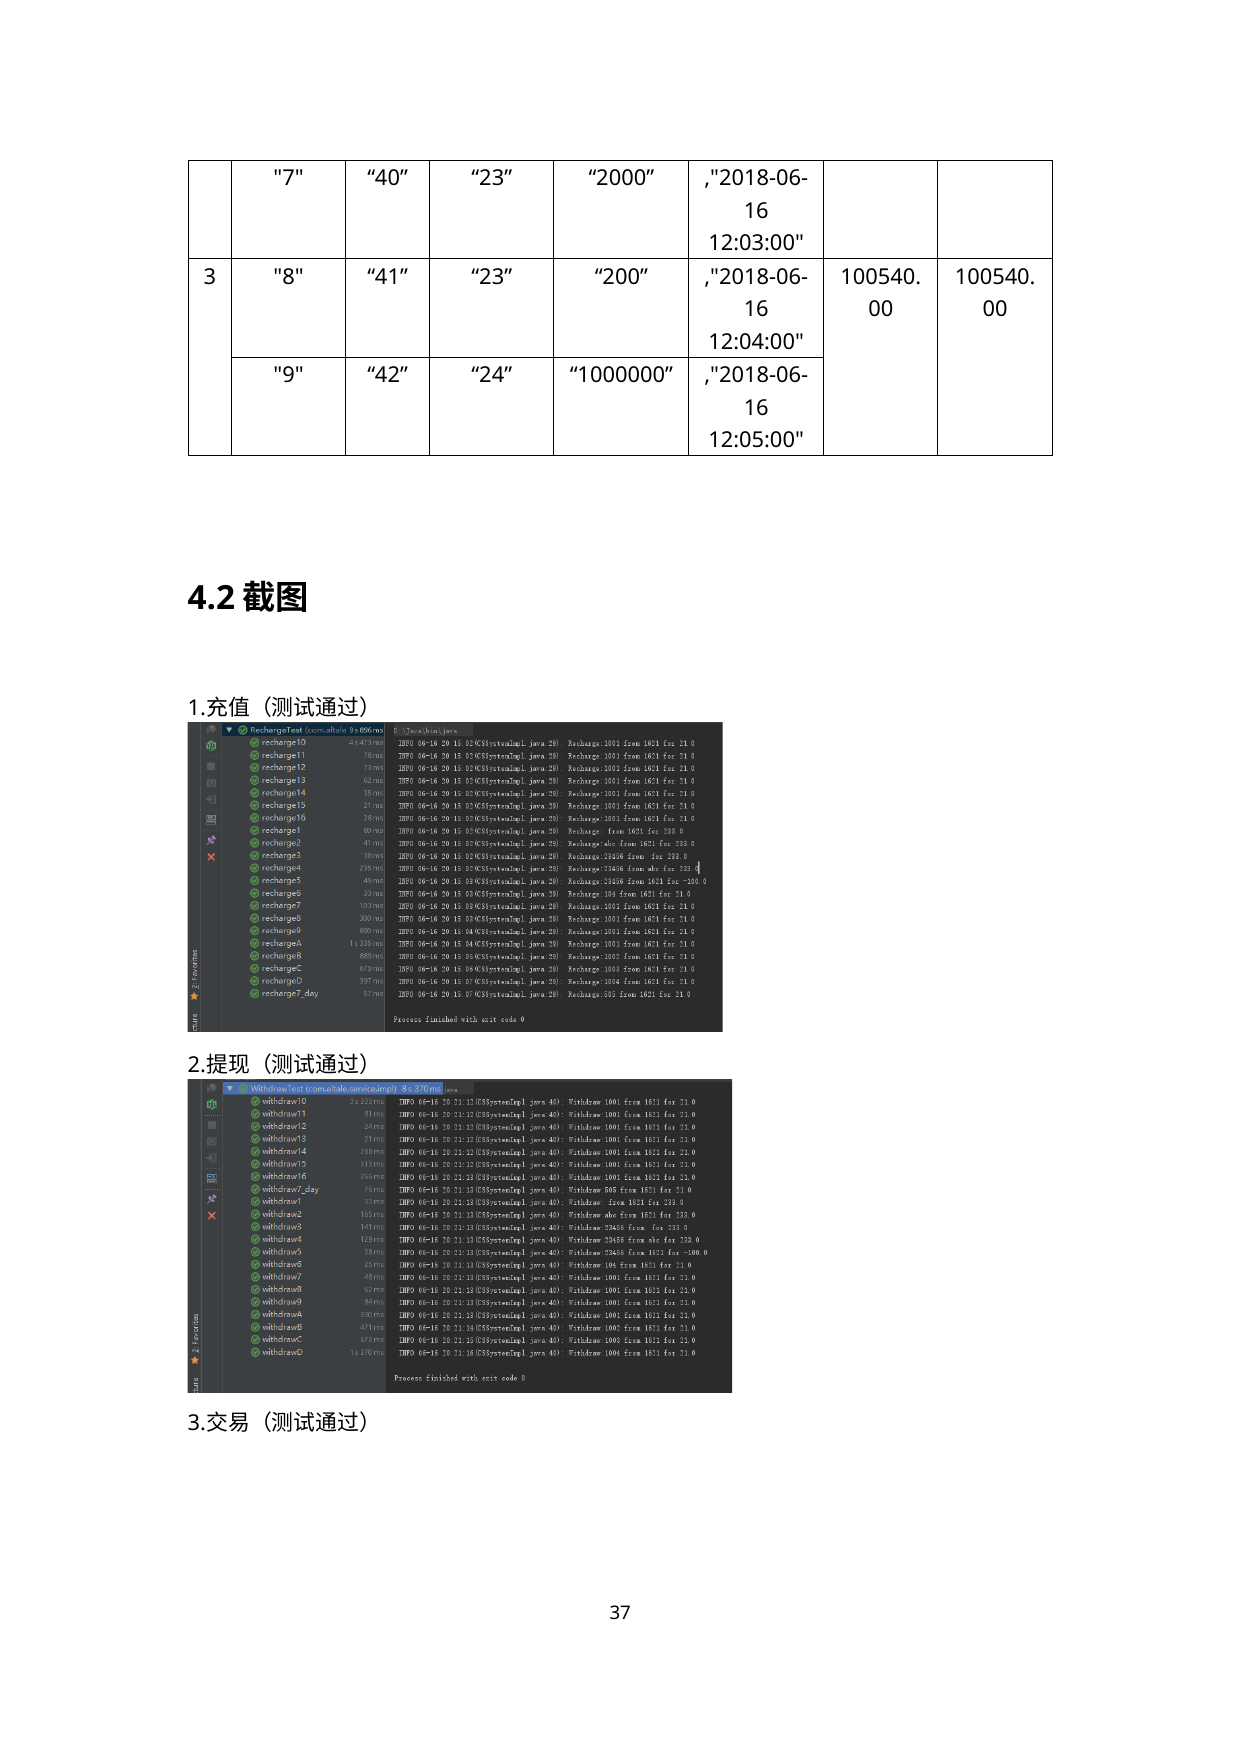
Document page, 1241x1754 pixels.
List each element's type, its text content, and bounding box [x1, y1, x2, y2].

table_cell ,"2018-06-16 12:03:00" [689, 161, 823, 258]
table_cell "9" [232, 358, 345, 455]
text 1.充值（测试通过） [187, 689, 1053, 722]
table_cell 100540.00 [938, 259, 1052, 455]
table_cell "7" [232, 161, 345, 258]
table_cell 100540.00 [824, 259, 937, 455]
table_cell “24” [430, 358, 553, 455]
text 2.提现（测试通过） [187, 1047, 1053, 1079]
text 3.交易（测试通过） [187, 1404, 1053, 1437]
table_cell “23” [430, 259, 553, 357]
table_cell “200” [554, 259, 688, 357]
table_cell “2000” [554, 161, 688, 258]
table_cell ,"2018-06-16 12:05:00" [689, 358, 823, 455]
table_cell “23” [430, 161, 553, 258]
table_cell “1000000” [554, 358, 688, 455]
picture [187, 1079, 733, 1393]
picture [187, 722, 723, 1032]
table_cell "8" [232, 259, 345, 357]
table_cell “42” [346, 358, 429, 455]
table_cell “40” [346, 161, 429, 258]
table_cell “41” [346, 259, 429, 357]
table_cell ,"2018-06-16 12:04:00" [689, 259, 823, 357]
table_cell 3 [189, 259, 231, 455]
subtitle 4.2截图 [187, 562, 1053, 627]
